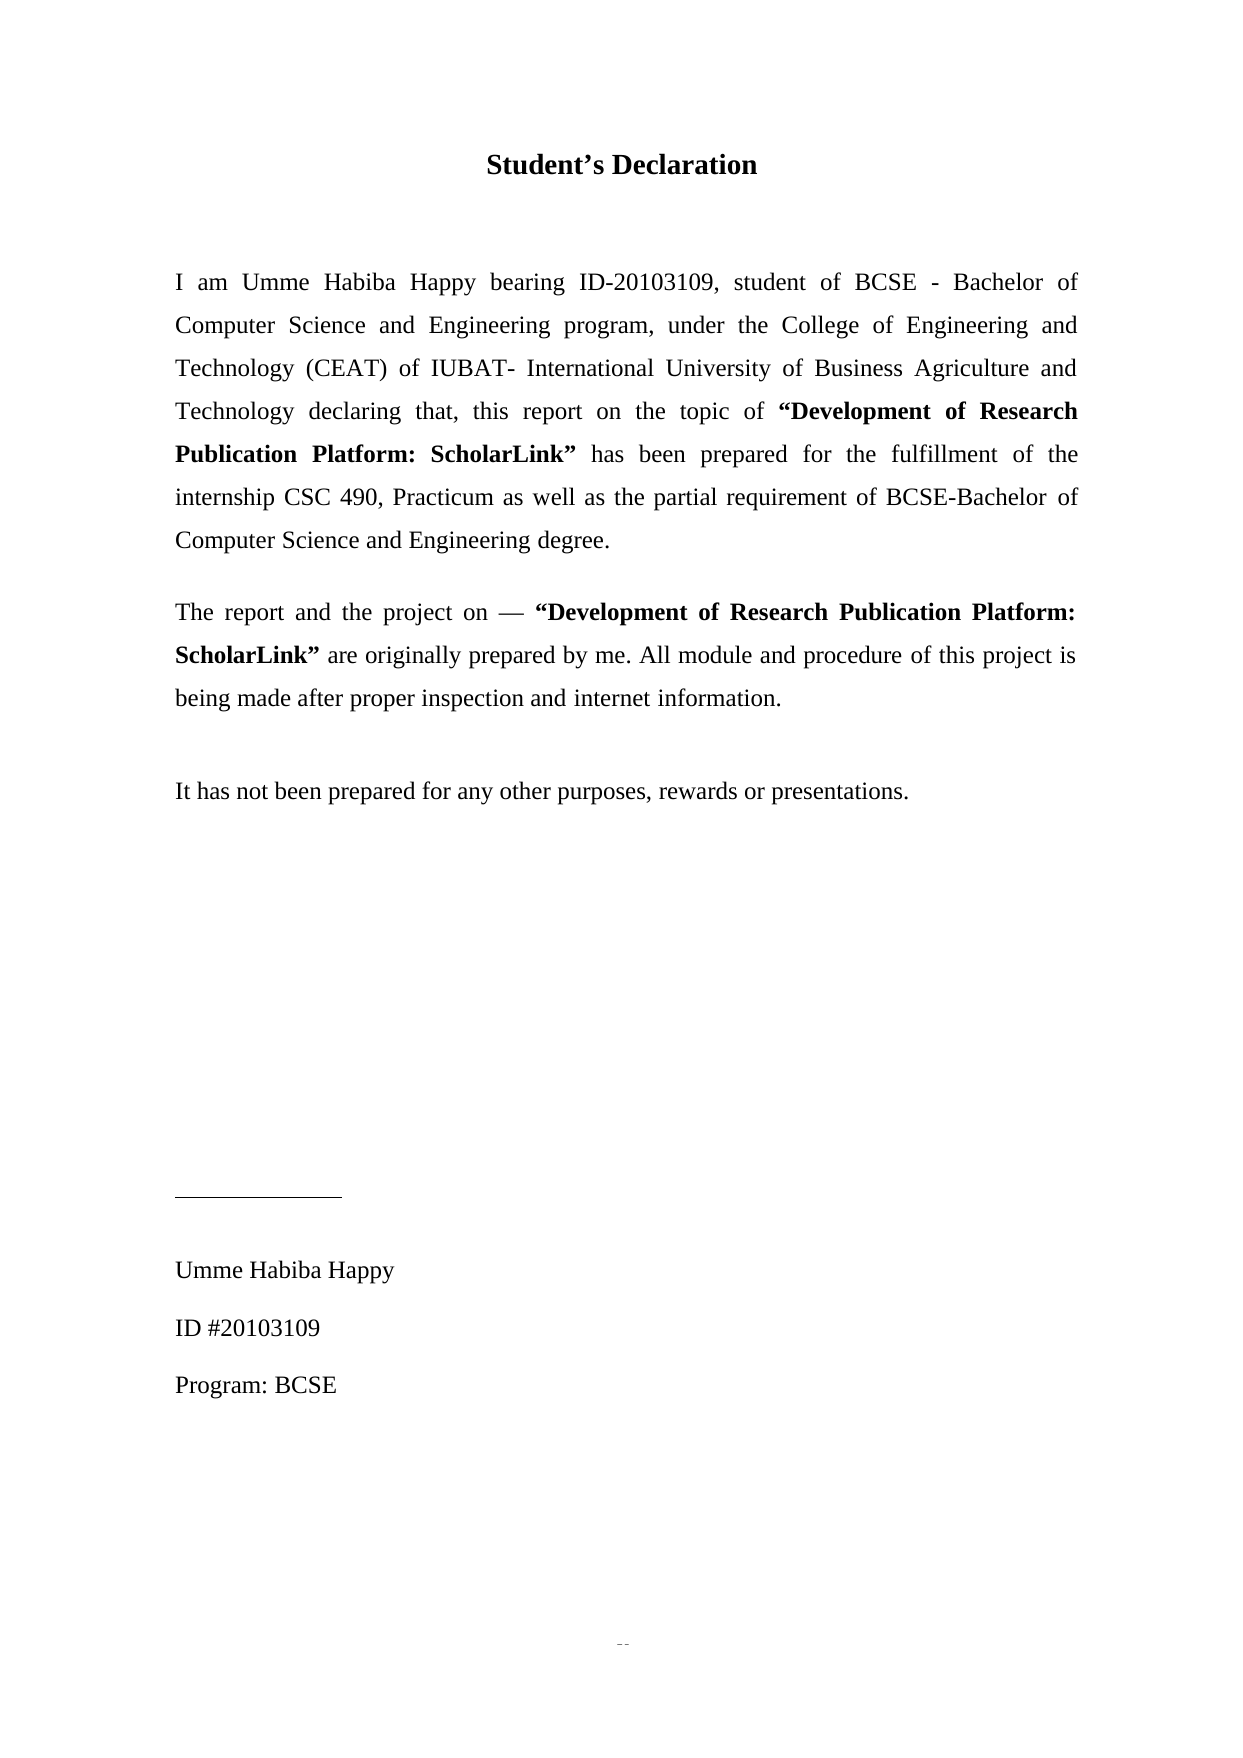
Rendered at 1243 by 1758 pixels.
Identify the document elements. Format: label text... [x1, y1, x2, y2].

text I am Umme Habiba Happy bearing ID-20103109, student of BCSE - Bachelor of Computer Science and Engineering program, under the College of Engineering and Technology (CEAT) of IUBAT- International University of Business Agriculture and Technology declaring that, this report on the topic of “Development of Research Publication Platform: ScholarLink” has been prepared for the fulfillment of the internship CSC 490, Practicum as well as the partial requirement of BCSE-Bachelor of Computer Science and Engineering degree. [175, 267, 1078, 554]
text Umme Habiba Happy ID #20103109 [175, 1255, 397, 1342]
text It has not been prepared for any other purposes, rewards or presentations. [175, 776, 1095, 805]
text Program: BCSE [175, 1371, 1095, 1399]
subtitle Student’s Declaration [161, 147, 1083, 181]
text The report and the project on ― “Development of Research Publication Platform: ScholarLink” are originally prepared by me. All module and procedure of this project is being made after proper inspection and internet information. [175, 597, 1076, 712]
